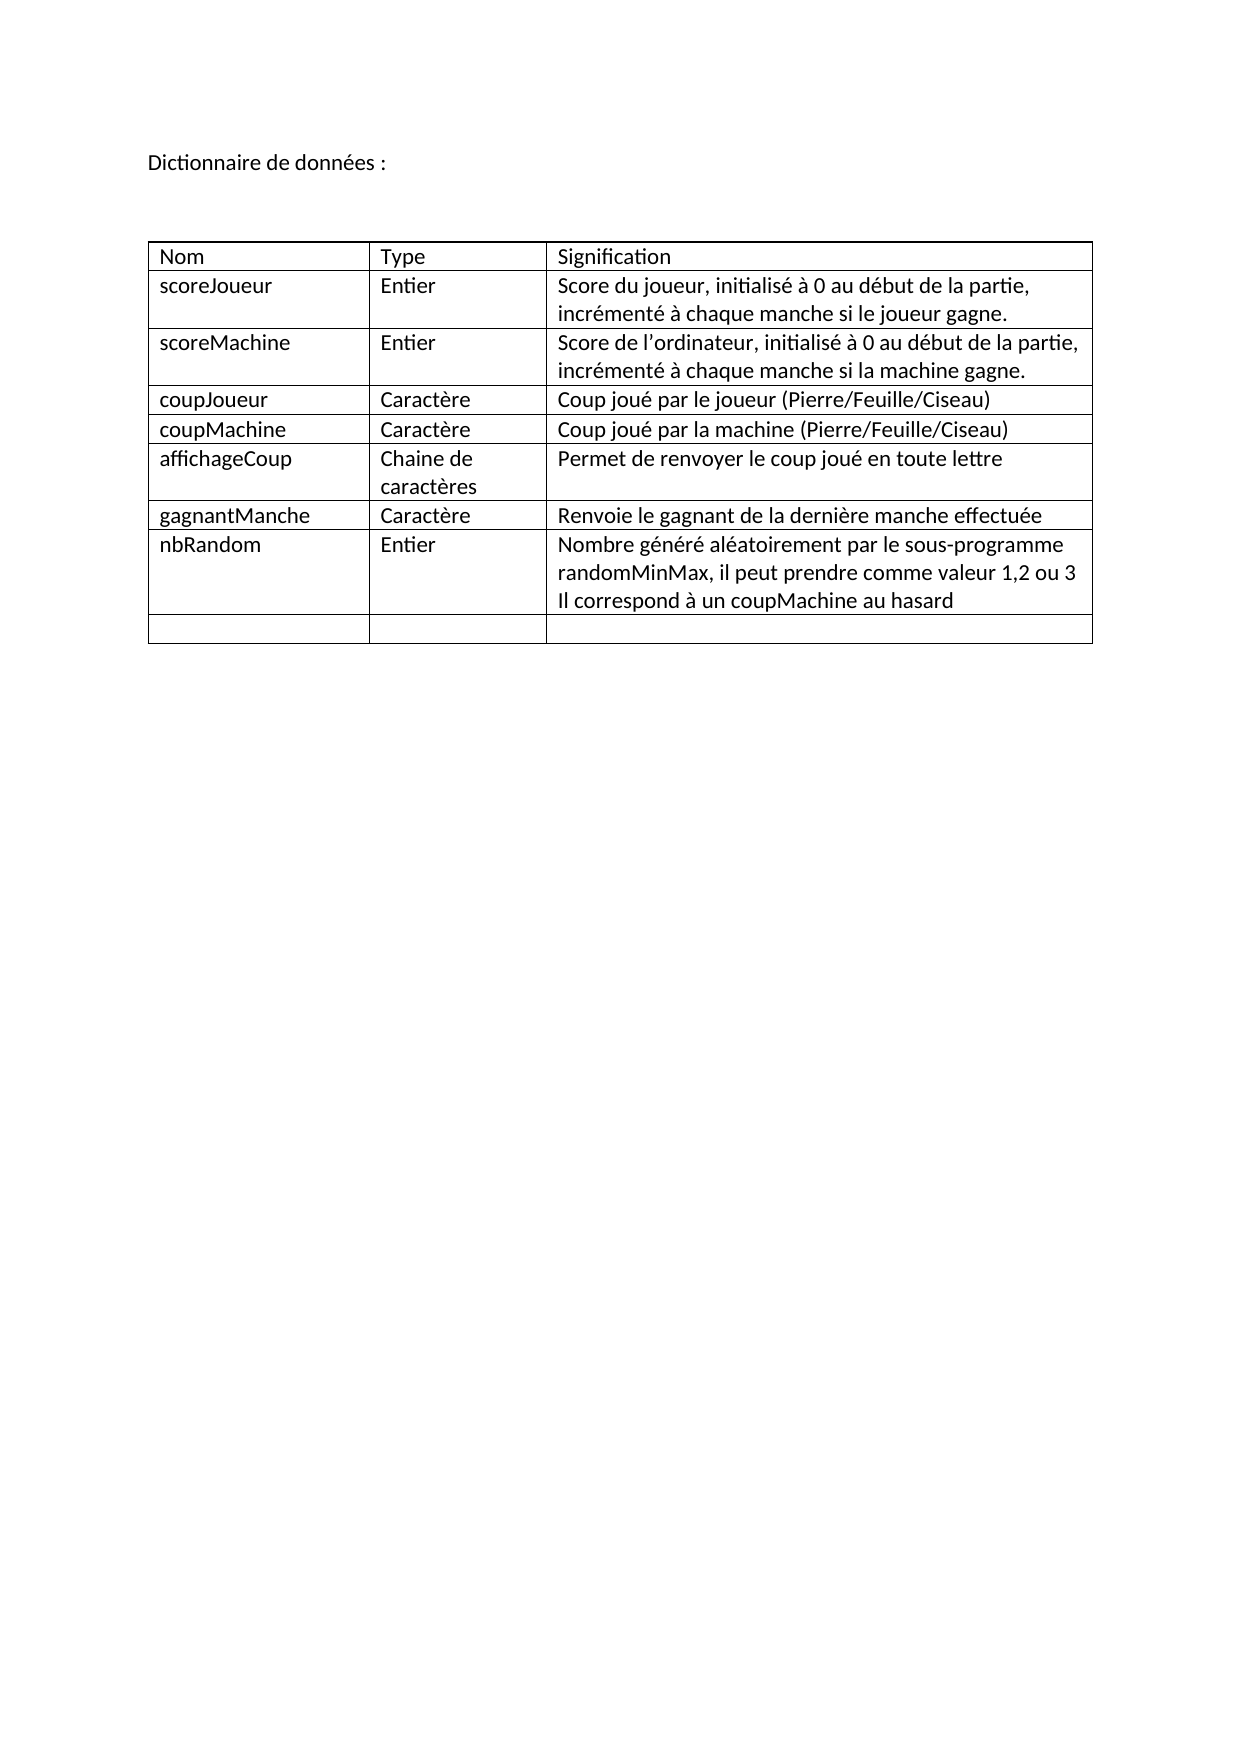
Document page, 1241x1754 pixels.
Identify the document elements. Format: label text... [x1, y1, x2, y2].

table_cell [370, 615, 546, 643]
table_header Type [370, 243, 546, 270]
table_cell Coup joué par la machine (Pierre/Feuille/Ciseau) [547, 415, 1092, 443]
table_cell Renvoie le gagnant de la dernière manche effectuée [547, 501, 1092, 529]
table_cell [149, 615, 369, 643]
table_cell [547, 615, 1092, 643]
table_cell Caractère [370, 501, 546, 529]
table_cell scoreMachine [149, 329, 369, 384]
table_cell Nombre généré aléatoirement par le sous-programme randomMinMax, il peut prendre comme valeur 1,2 ou 3 Il correspond à un coupMachine au hasard [547, 530, 1092, 614]
table_cell Caractère [370, 415, 546, 443]
table_cell coupMachine [149, 415, 369, 443]
table_cell Coup joué par le joueur (Pierre/Feuille/Ciseau) [547, 386, 1092, 414]
table_cell coupJoueur [149, 386, 369, 414]
table_header Signification [547, 243, 1092, 270]
table_cell Score de l’ordinateur, initialisé à 0 au début de la partie, incrémenté à chaque manche si la machine gagne. [547, 329, 1092, 384]
table_cell Score du joueur, initialisé à 0 au début de la partie, incrémenté à chaque manche si le joueur gagne. [547, 271, 1092, 327]
table_cell scoreJoueur [149, 271, 369, 327]
table_cell gagnantManche [149, 501, 369, 529]
table_cell nbRandom [149, 530, 369, 614]
table_cell affichageCoup [149, 444, 369, 500]
text Dictionnaire de données : [148, 148, 1093, 176]
table_cell Entier [370, 530, 546, 614]
table_cell Entier [370, 271, 546, 327]
table_cell Entier [370, 329, 546, 384]
table_cell Caractère [370, 386, 546, 414]
table_cell Permet de renvoyer le coup joué en toute lettre [547, 444, 1092, 500]
table_header Nom [149, 243, 369, 270]
table_cell Chaine de caractères [370, 444, 546, 500]
